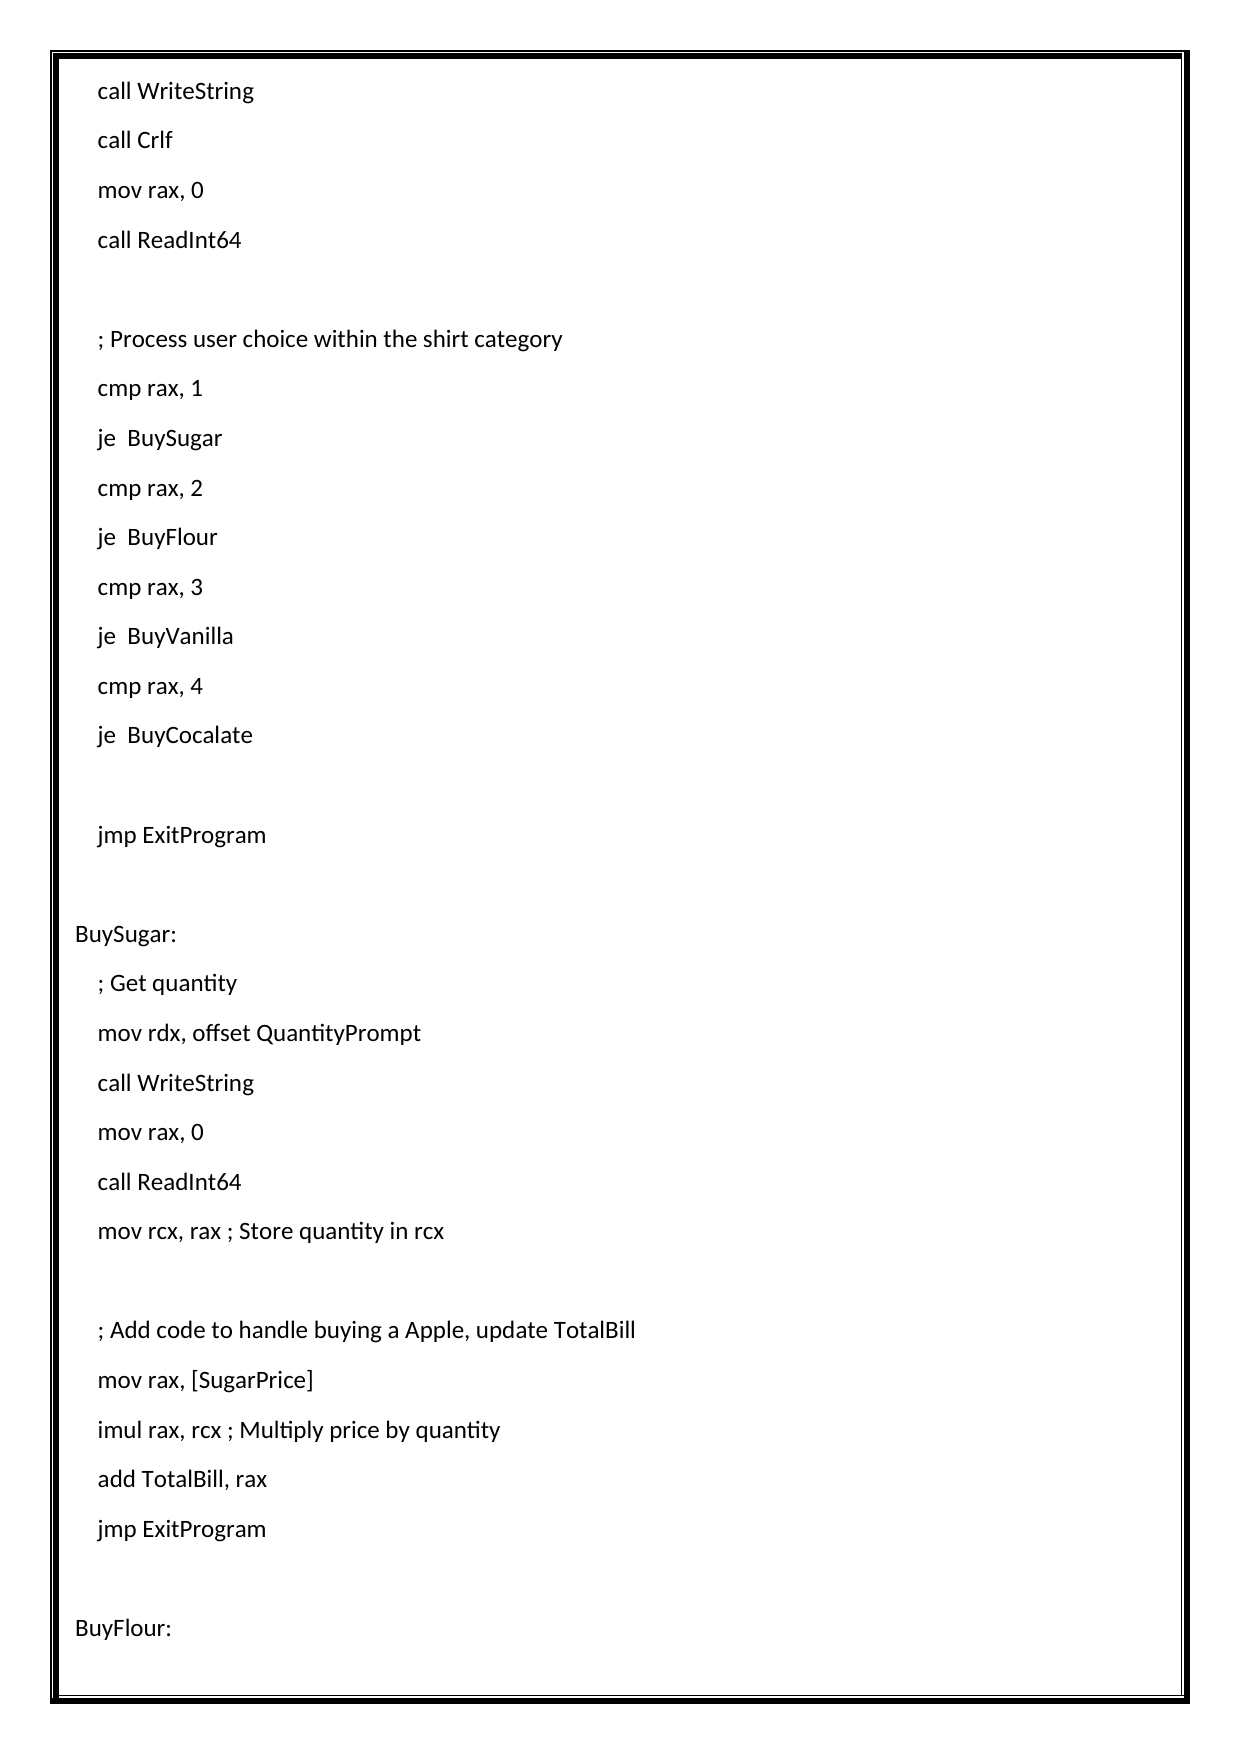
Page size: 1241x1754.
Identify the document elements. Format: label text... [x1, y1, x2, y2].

text mov rdx, offset QuantityPrompt [75, 1017, 1165, 1048]
text je BuyVanilla [75, 620, 1165, 651]
text mov rax, 0 [75, 1116, 1165, 1147]
text call ReadInt64 [75, 1166, 1165, 1196]
text je BuyFlour [75, 521, 1165, 552]
text BuyFlour: [75, 1612, 1165, 1643]
text mov rcx, rax ; Store quantity in rcx [75, 1215, 1165, 1246]
text mov rax, [SugarPrice] [75, 1364, 1165, 1395]
text add TotalBill, rax [75, 1463, 1165, 1494]
text call WriteString [75, 1067, 1165, 1097]
text cmp rax, 3 [75, 571, 1165, 601]
text je BuyCocalate [75, 719, 1165, 750]
text call ReadInt64 [75, 224, 1165, 254]
text call WriteString [75, 75, 1165, 106]
text jmp ExitProgram [75, 1513, 1165, 1543]
text call Crlf [75, 124, 1165, 155]
text cmp rax, 1 [75, 372, 1165, 403]
text cmp rax, 2 [75, 472, 1165, 502]
text ; Get quantity [75, 967, 1165, 998]
text jmp ExitProgram [75, 819, 1165, 849]
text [75, 1314, 1165, 1345]
text BuySugar: [75, 918, 1165, 948]
text imul rax, rcx ; Multiply price by quantity [75, 1414, 1165, 1444]
text cmp rax, 4 [75, 670, 1165, 701]
text je BuySugar [75, 422, 1165, 453]
text mov rax, 0 [75, 174, 1165, 205]
text ; Process user choice within the shirt category [75, 323, 1165, 353]
